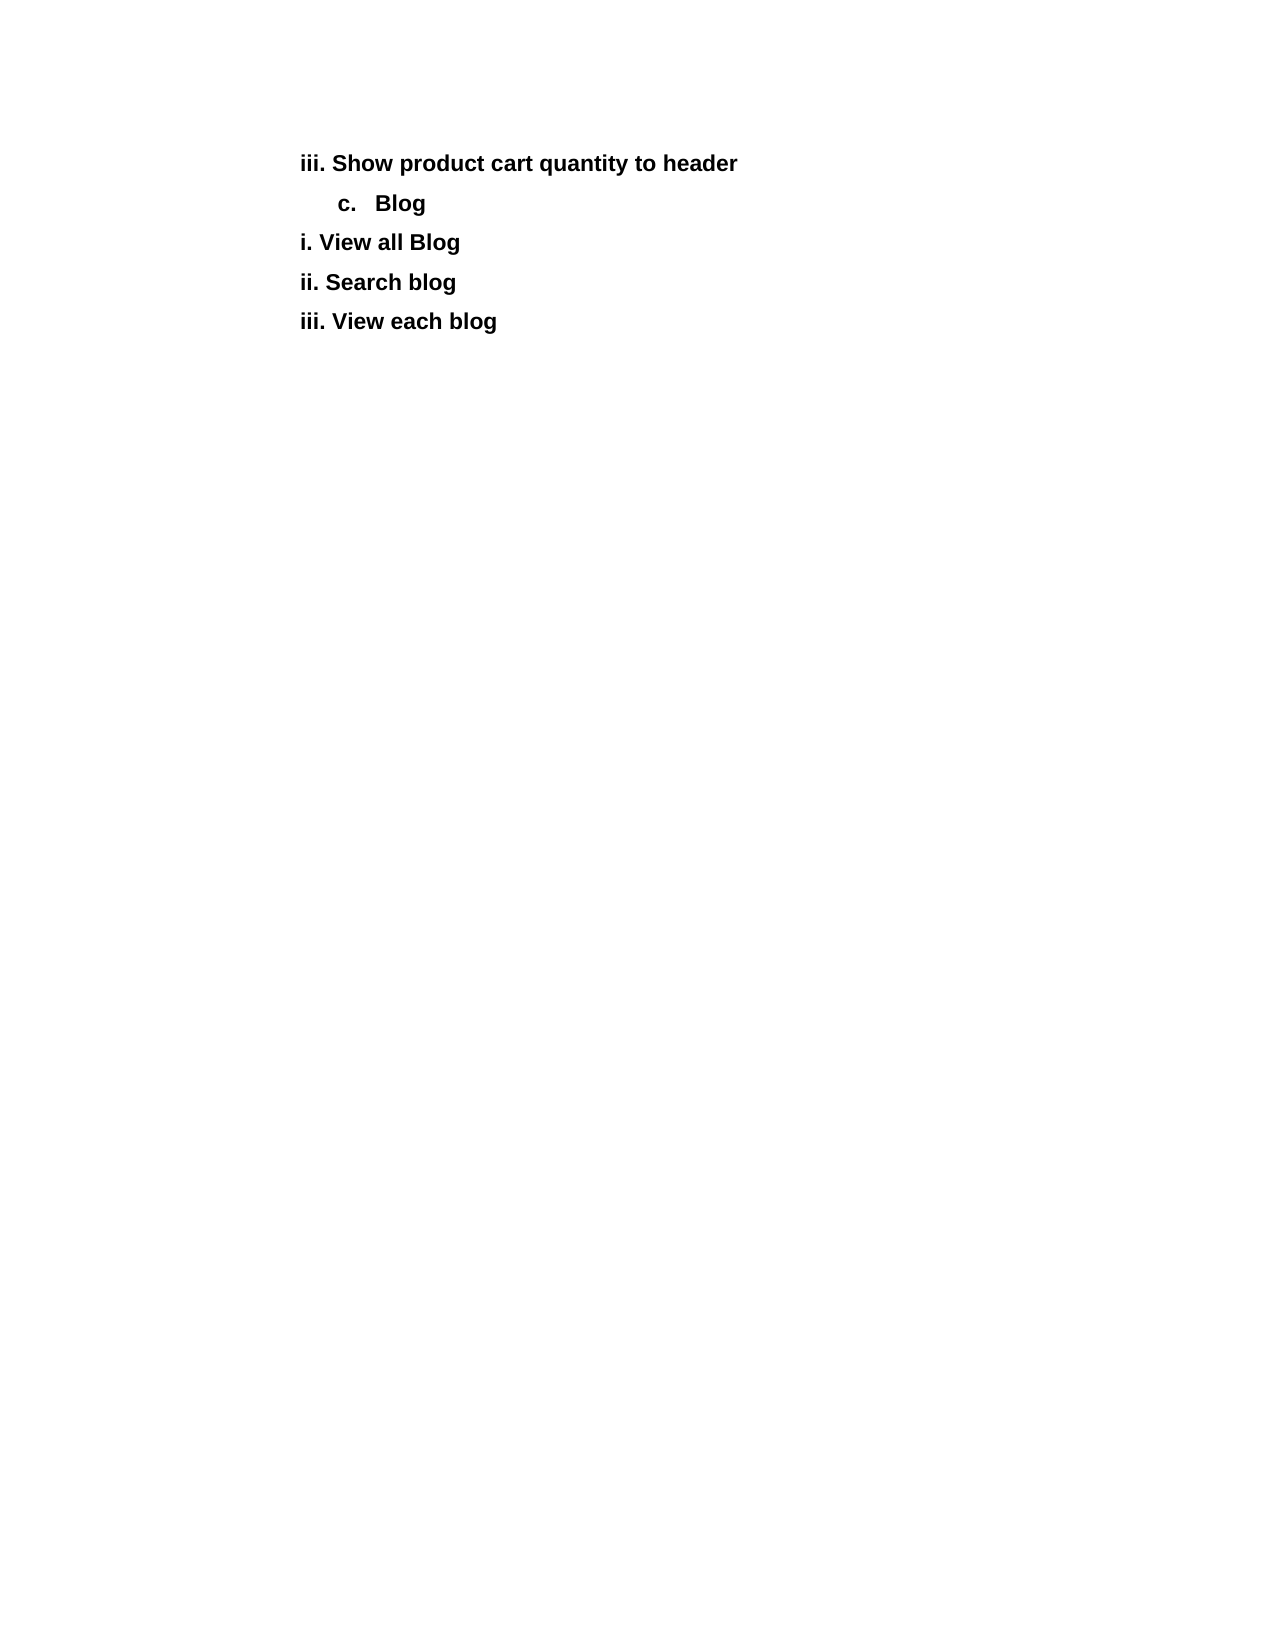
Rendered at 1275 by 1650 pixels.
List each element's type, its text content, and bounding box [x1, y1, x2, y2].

text iii. Show product cart quantity to header [150, 150, 1125, 176]
text i. View all Blog [150, 229, 1125, 255]
text ii. Search blog [150, 268, 1125, 295]
list Blog [337, 189, 1125, 216]
text iii. View each blog [150, 308, 1125, 334]
